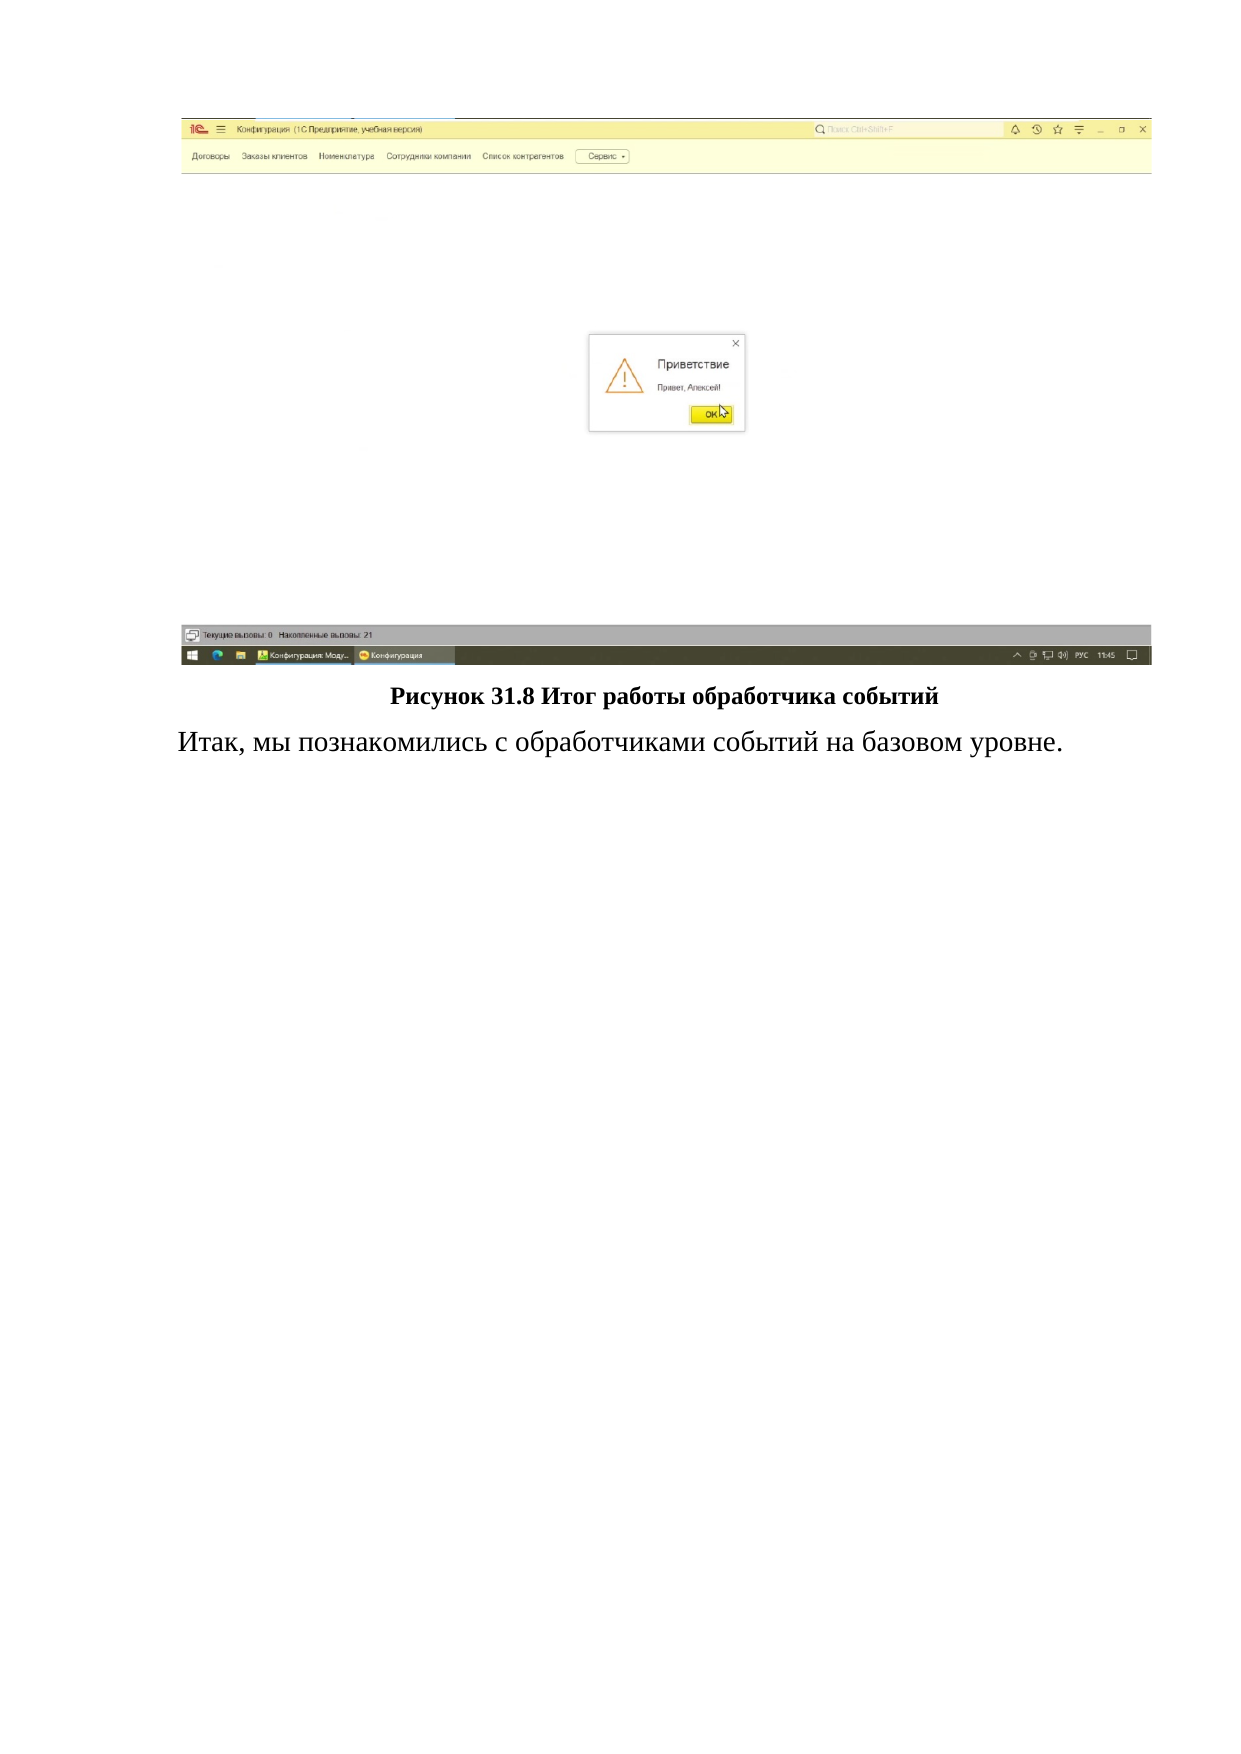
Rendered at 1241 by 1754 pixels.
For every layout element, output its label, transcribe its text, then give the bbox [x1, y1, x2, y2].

text Рисунок 31.8 Итог работы обработчика событий [177, 681, 1152, 710]
text Итак, мы познакомились с обработчиками событий на базовом уровне. [177, 724, 1152, 758]
picture [177, 118, 1152, 668]
